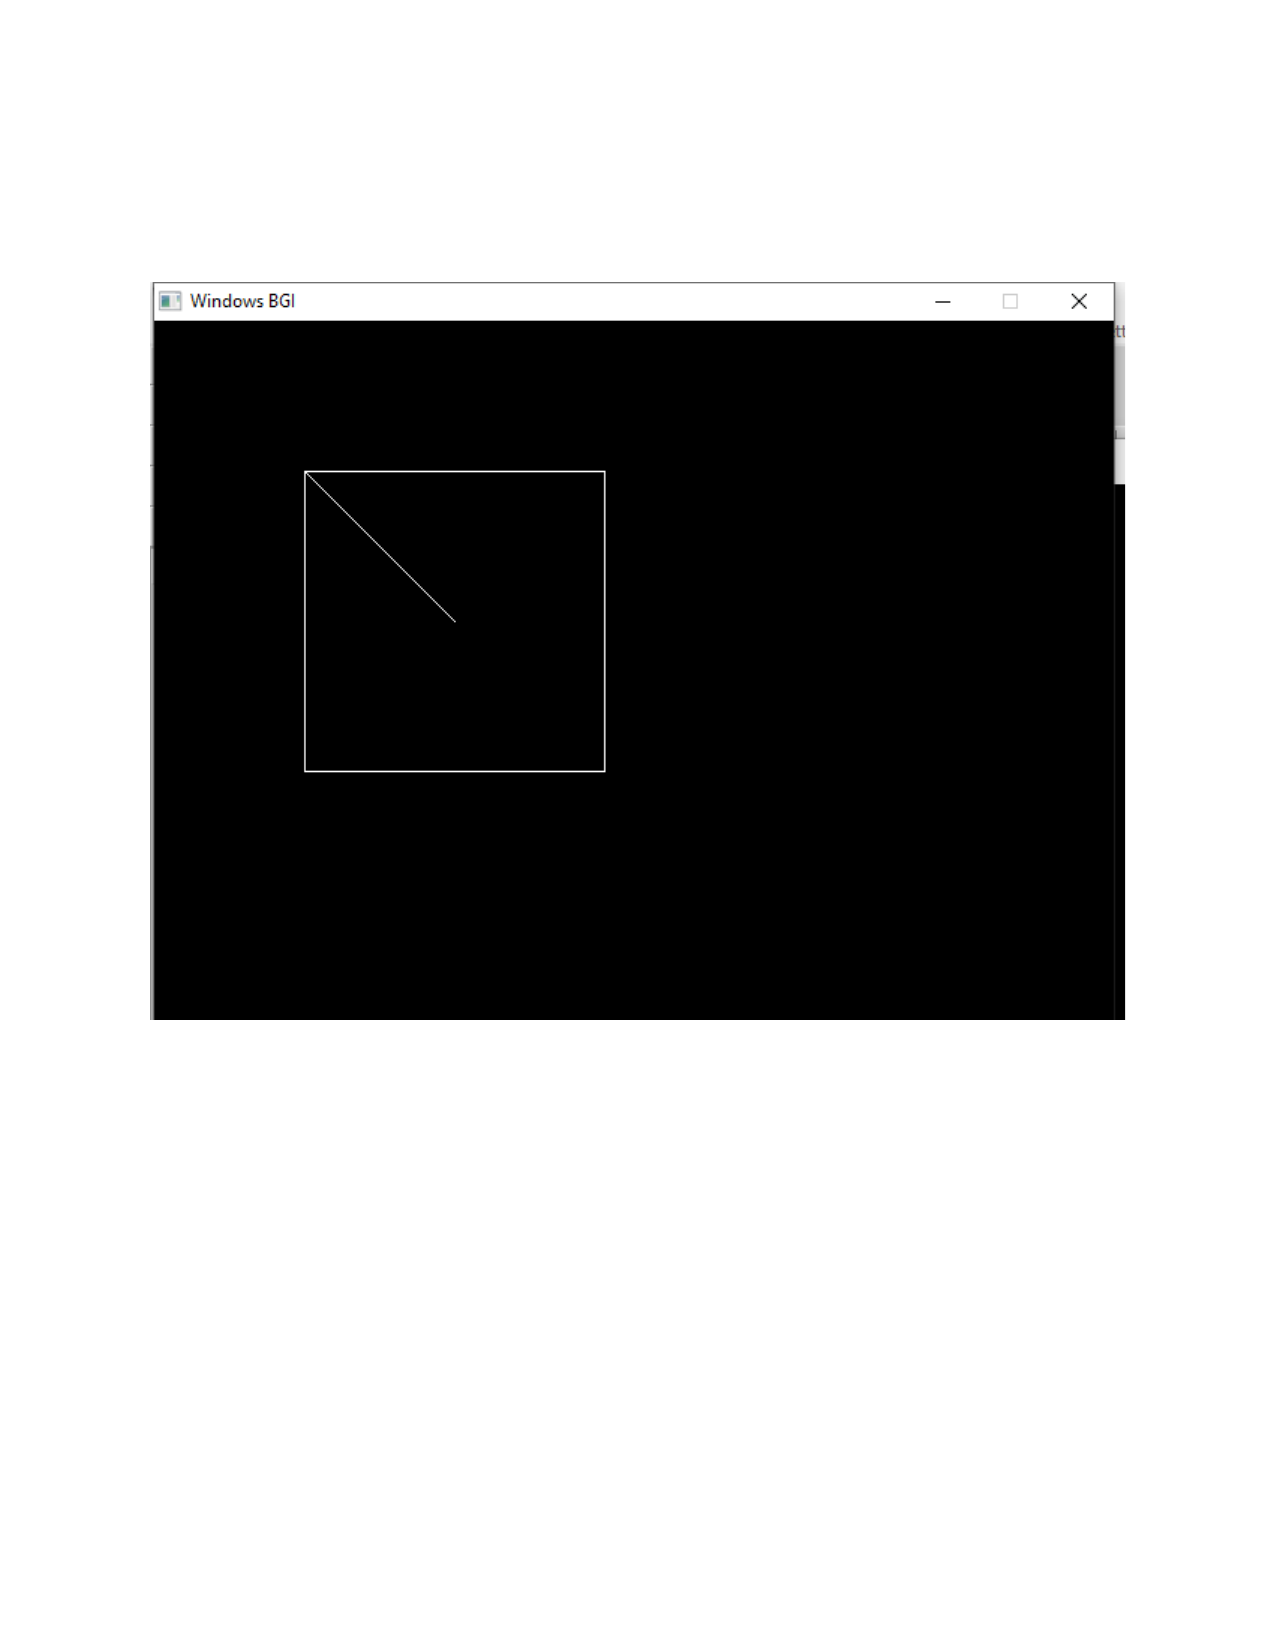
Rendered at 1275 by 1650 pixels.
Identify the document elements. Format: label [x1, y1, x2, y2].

picture [150, 282, 1125, 1020]
